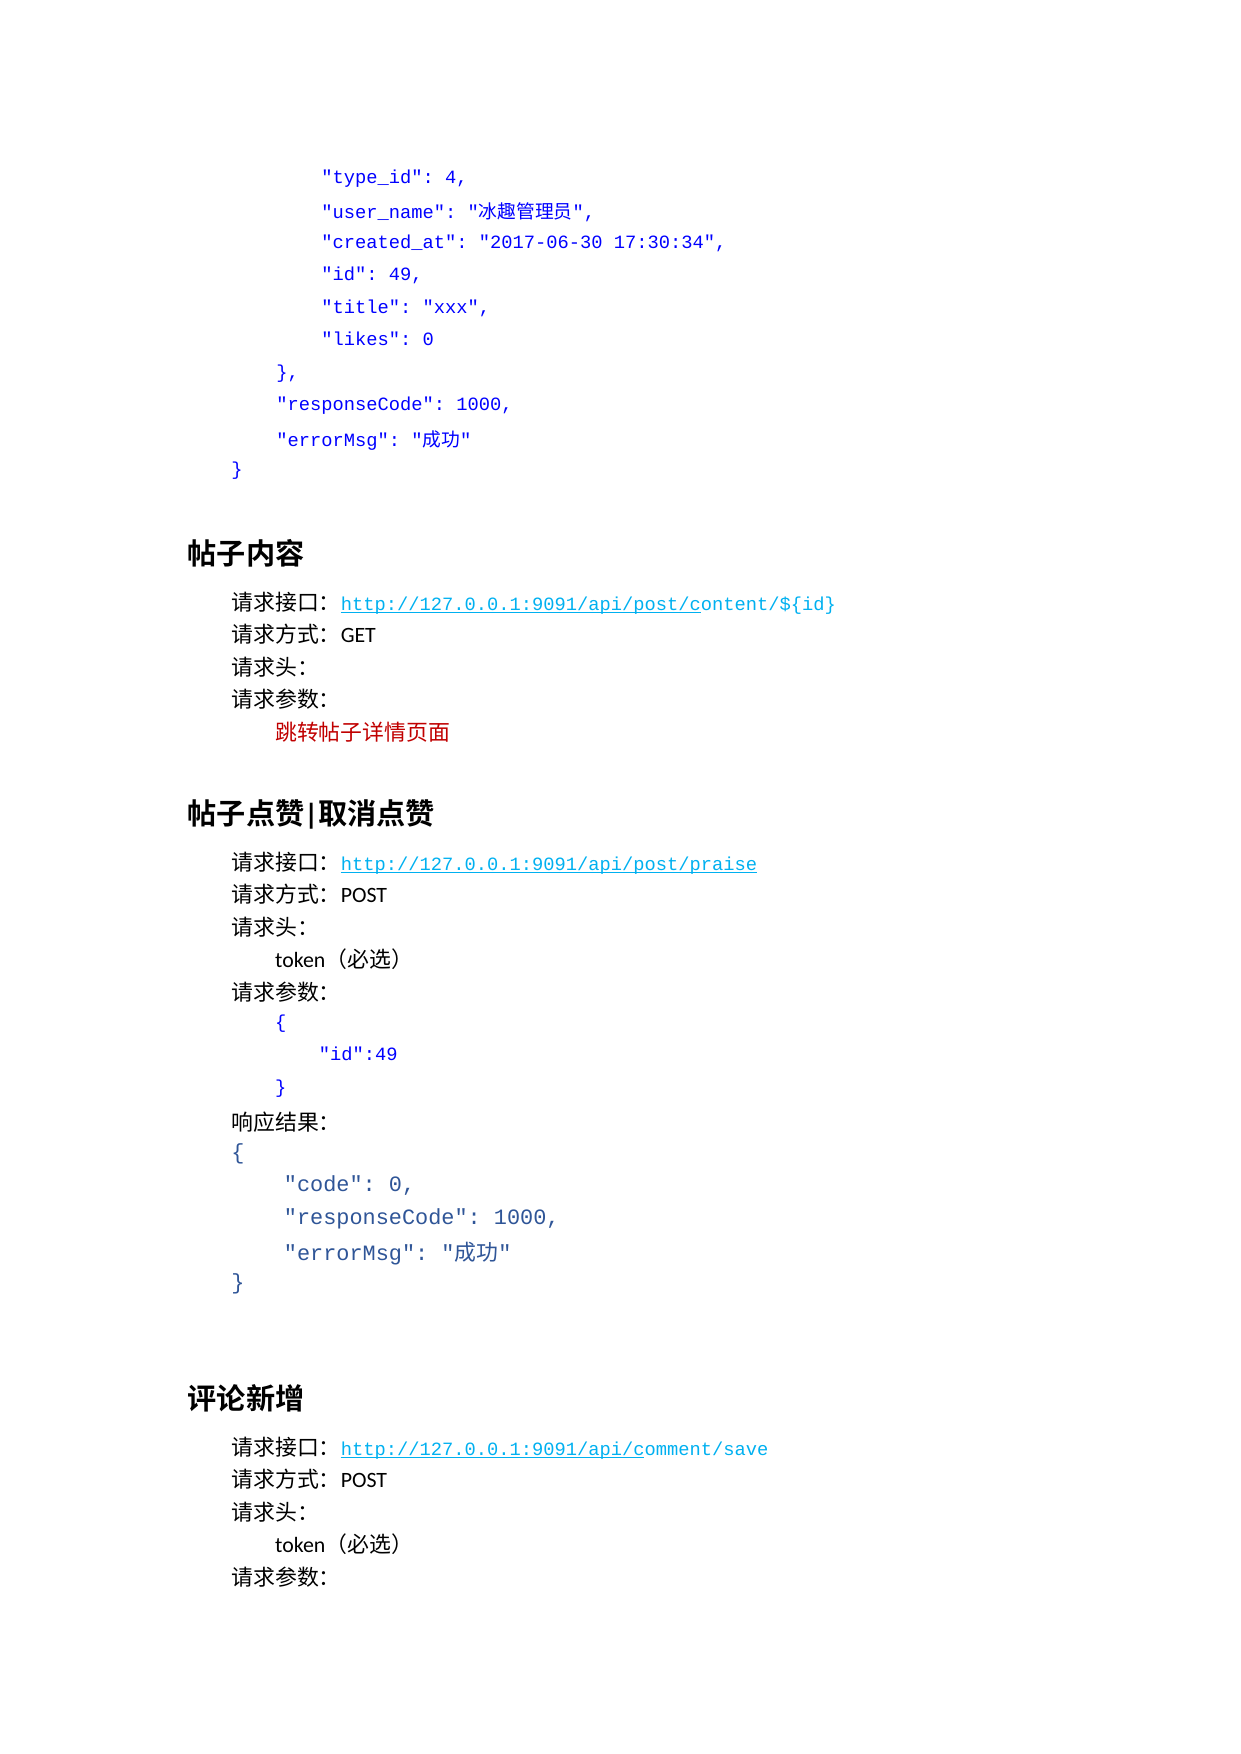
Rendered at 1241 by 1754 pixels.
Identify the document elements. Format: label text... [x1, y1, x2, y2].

text 请求头： [187, 1494, 1053, 1527]
text 请求方式：GET [187, 617, 1053, 649]
text 请求接口：http://127.0.0.1:9091/api/post/praise [187, 844, 1053, 877]
text } [187, 1267, 1053, 1299]
text "title": "xxx", [187, 292, 1053, 324]
text "created_at": "2017-06-30 17:30:34", [187, 227, 1053, 259]
text 请求头： [187, 909, 1053, 942]
text token（必选） [231, 942, 1053, 974]
text "id":49 [275, 1039, 1053, 1072]
text 响应结果： [231, 1104, 1053, 1137]
text 帖子点赞|取消点赞 [187, 779, 1053, 844]
text } [187, 454, 1053, 487]
text "likes": 0 [187, 324, 1053, 357]
text 请求头： [231, 649, 1053, 682]
text "errorMsg": "成功" [187, 422, 1053, 454]
text 请求参数： [231, 974, 1053, 1007]
text "id": 49, [187, 259, 1053, 292]
text } [231, 1072, 1053, 1104]
text "responseCode": 1000, [187, 389, 1053, 422]
text 请求接口：http://127.0.0.1:9091/api/post/content/${id} [187, 584, 1053, 617]
text { [231, 1007, 1053, 1039]
text 请求参数： [187, 682, 1053, 714]
text 跳转帖子详情页面 [231, 714, 1053, 747]
text 帖子内容 [187, 519, 1053, 584]
text { [187, 1137, 1053, 1169]
text "errorMsg": "成功" [187, 1234, 1053, 1267]
text 请求参数： [187, 1559, 1053, 1592]
text "type_id": 4, [187, 162, 1053, 194]
text "responseCode": 1000, [187, 1202, 1053, 1234]
text 请求接口：http://127.0.0.1:9091/api/comment/save [187, 1429, 1053, 1462]
text "user_name": "冰趣管理员", [187, 194, 1053, 227]
text "code": 0, [187, 1169, 1053, 1202]
text token（必选） [231, 1527, 1053, 1559]
text }, [187, 357, 1053, 389]
text 请求方式：POST [187, 877, 1053, 909]
text 评论新增 [187, 1364, 1053, 1429]
text 请求方式：POST [187, 1462, 1053, 1494]
